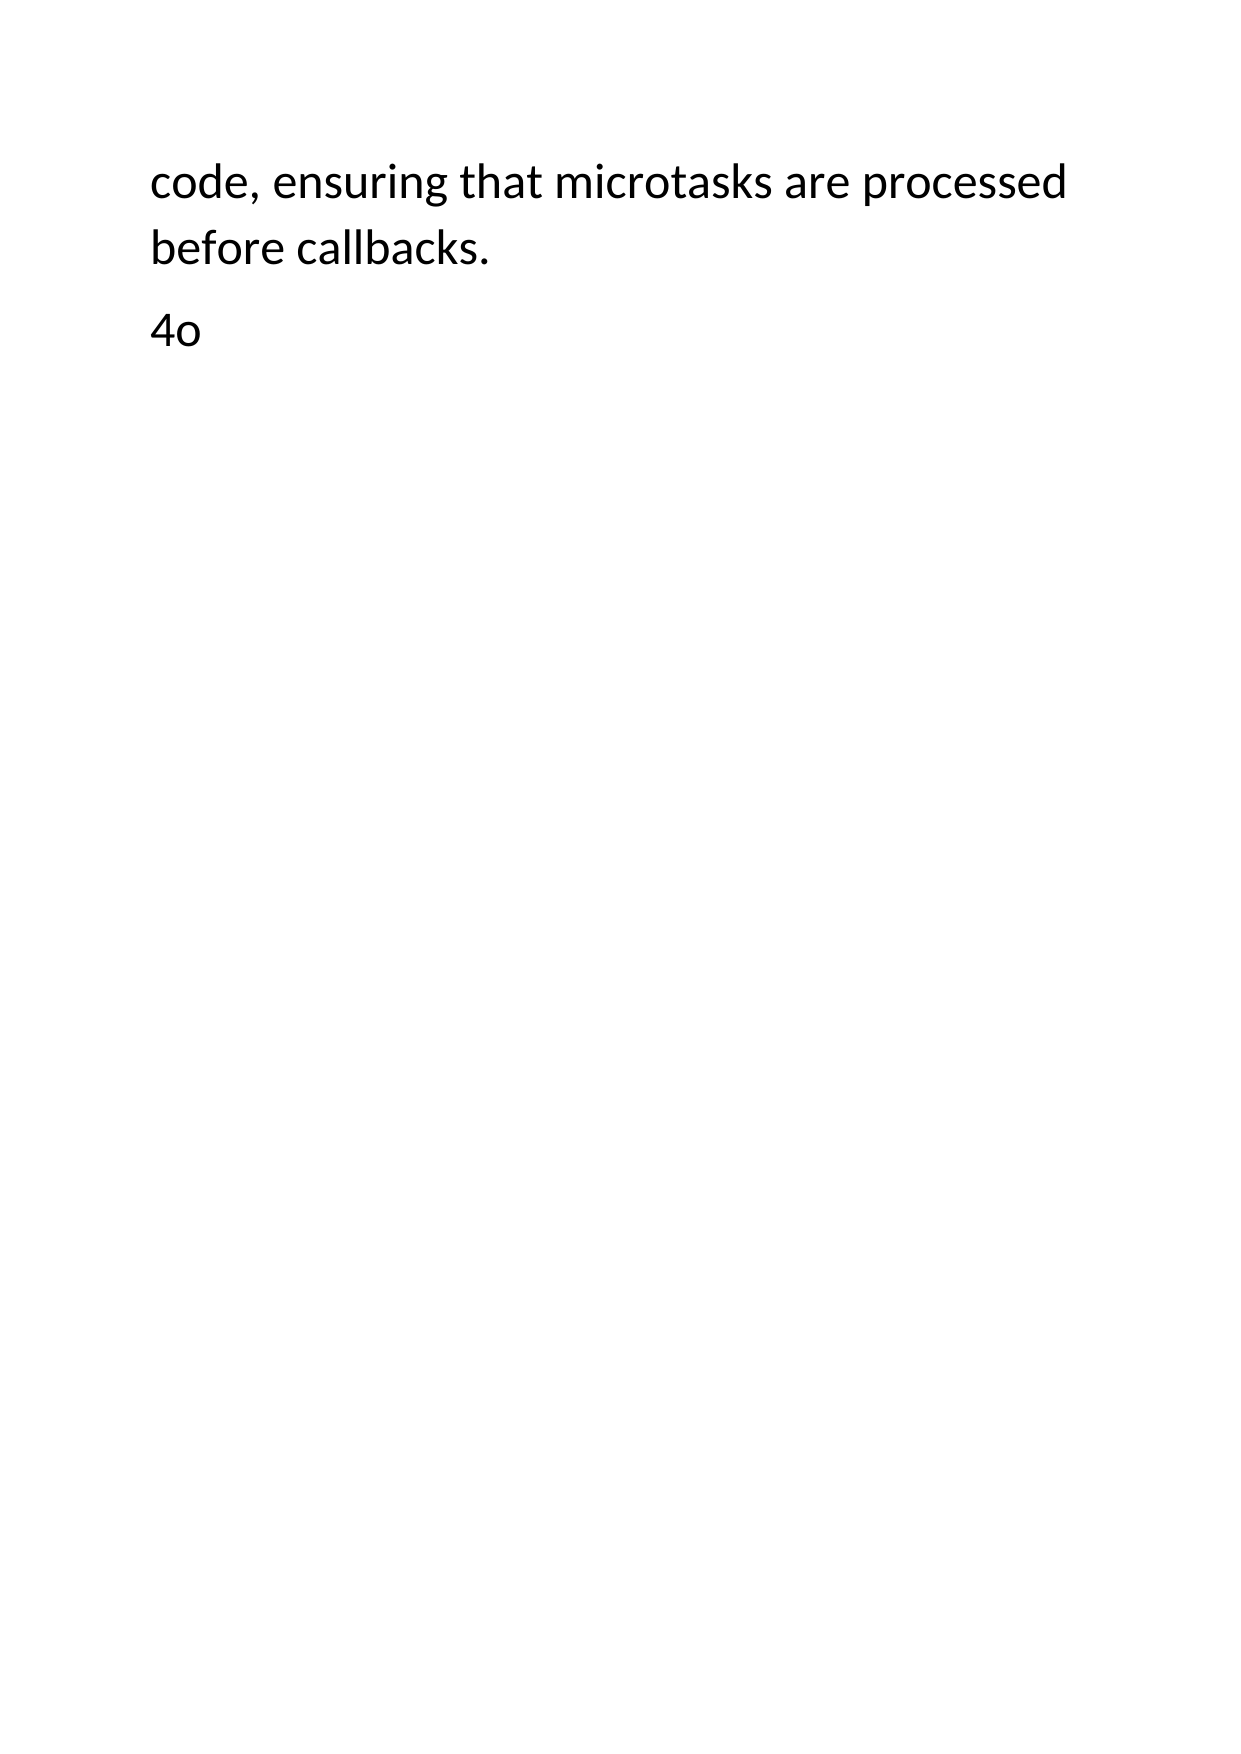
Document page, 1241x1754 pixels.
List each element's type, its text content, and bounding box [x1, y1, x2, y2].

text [150, 150, 1090, 277]
text 4o [150, 298, 1090, 359]
